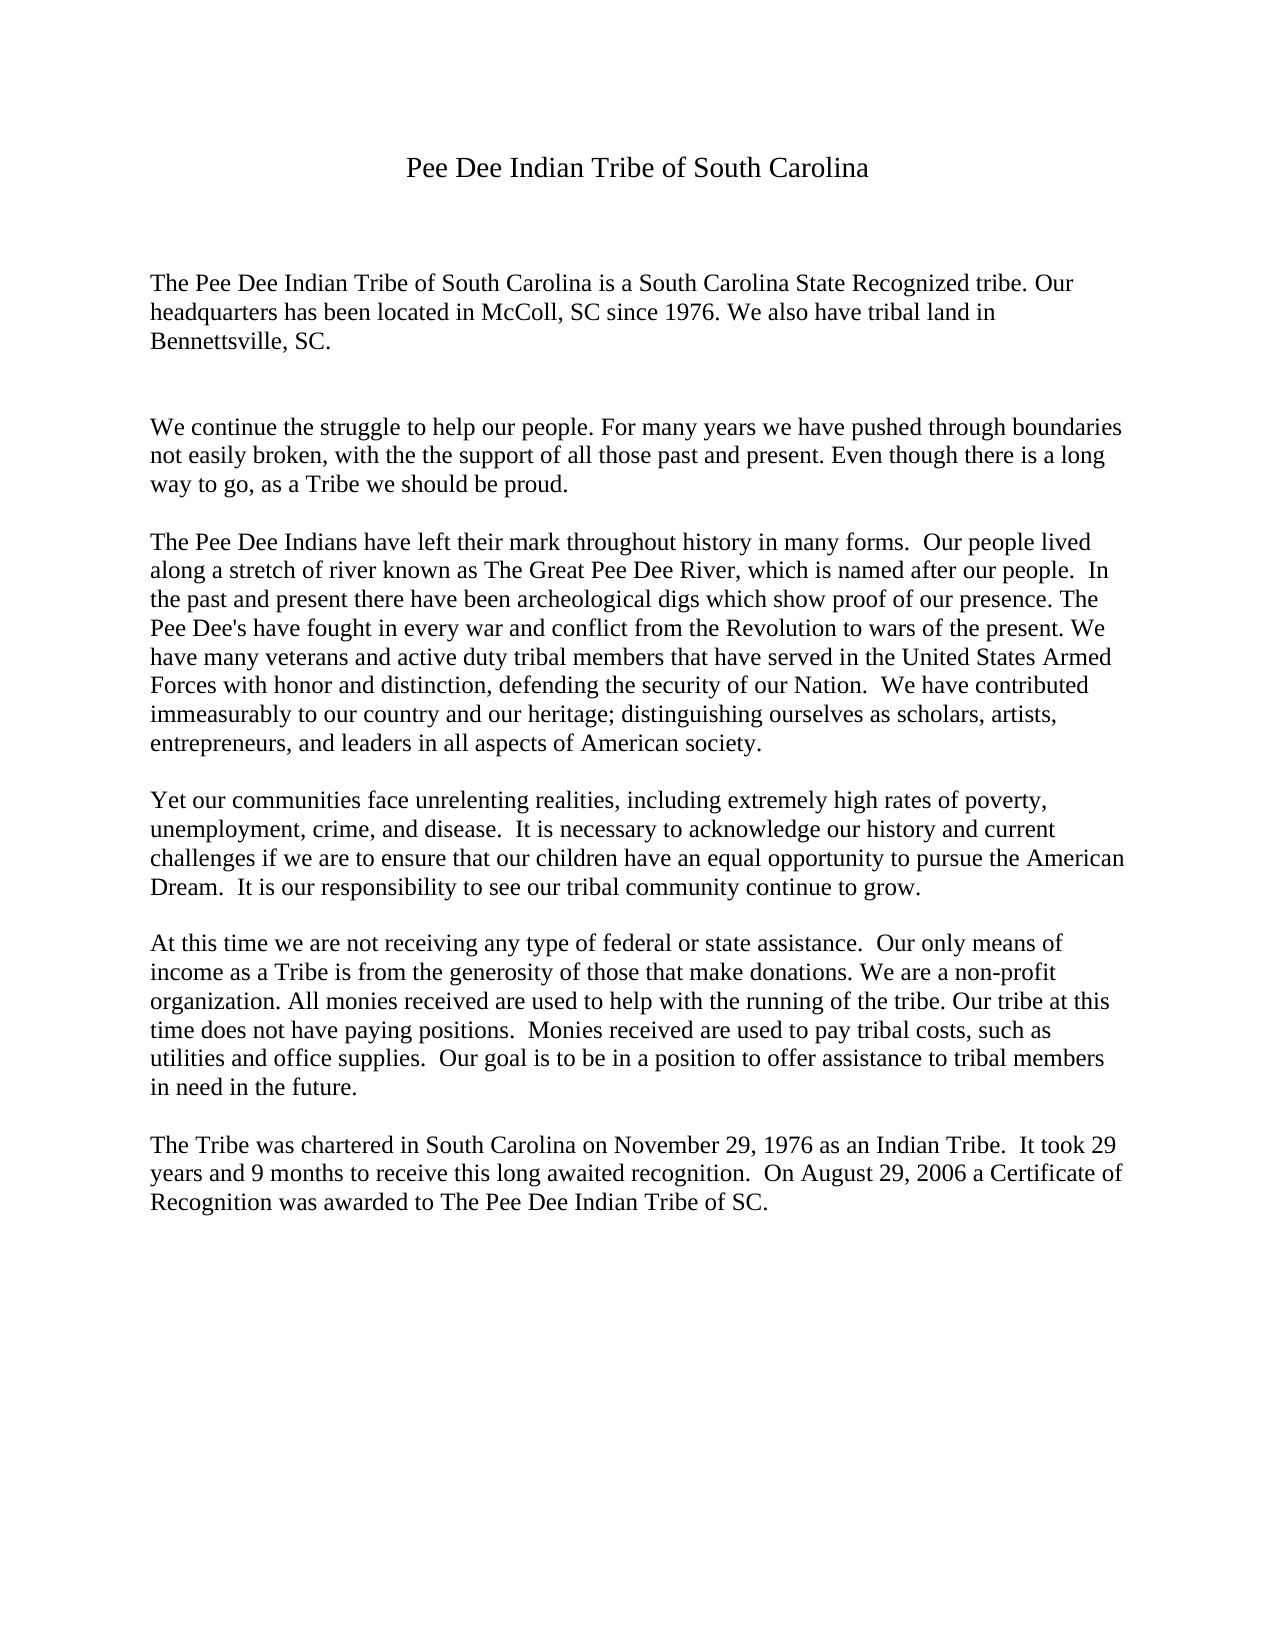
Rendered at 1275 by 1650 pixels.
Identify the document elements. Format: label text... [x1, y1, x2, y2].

text Pee Dee Indian Tribe of South Carolina [150, 150, 1125, 183]
text We continue the struggle to help our people. For many years we have pushed through boundaries not easily broken, with the the support of all those past and present. Even though there is a long way to go, as a Tribe we should be proud. The Pee Dee Indians have left their mark throughout history in many forms. Our people lived along a stretch of river known as The Great Pee Dee River, which is named after our people. In the past and present there have been archeological digs which show proof of our presence. The Pee Dee's have fought in every war and conflict from the Revolution to wars of the present. We have many veterans and active duty tribal members that have served in the United States Armed Forces with honor and distinction, defending the security of our Nation. We have contributed immeasurably to our country and our heritage; distinguishing ourselves as scholars, artists, entrepreneurs, and leaders in all aspects of American society. Yet our communities face unrelenting realities, including extremely high rates of poverty, unemployment, crime, and disease. It is necessary to acknowledge our history and current challenges if we are to ensure that our children have an equal opportunity to pursue the American Dream. It is our responsibility to see our tribal community continue to grow. [150, 383, 1125, 900]
text The Tribe was chartered in South Carolina on November 29, 1976 as an Indian Tribe. It took 29 years and 9 months to receive this long awaited recognition. On August 29, 2006 a Certificate of Recognition was awarded to The Pee Dee Indian Tribe of SC. [150, 1130, 1125, 1216]
text The Pee Dee Indian Tribe of South Carolina is a South Carolina State Recognized tribe. Our headquarters has been located in McColl, SC since 1976. We also have tribal land in Bennettsville, SC. [150, 268, 1125, 355]
text At this time we are not receiving any type of federal or state assistance. Our only means of income as a Tribe is from the generosity of those that make donations. We are a non-profit organization. All monies received are used to help with the running of the tribe. Our tribe at this time does not have paying positions. Monies received are used to pay tribal costs, such as utilities and office supplies. Our goal is to be in a position to offer assistance to tribal members in need in the future. [150, 928, 1125, 1101]
